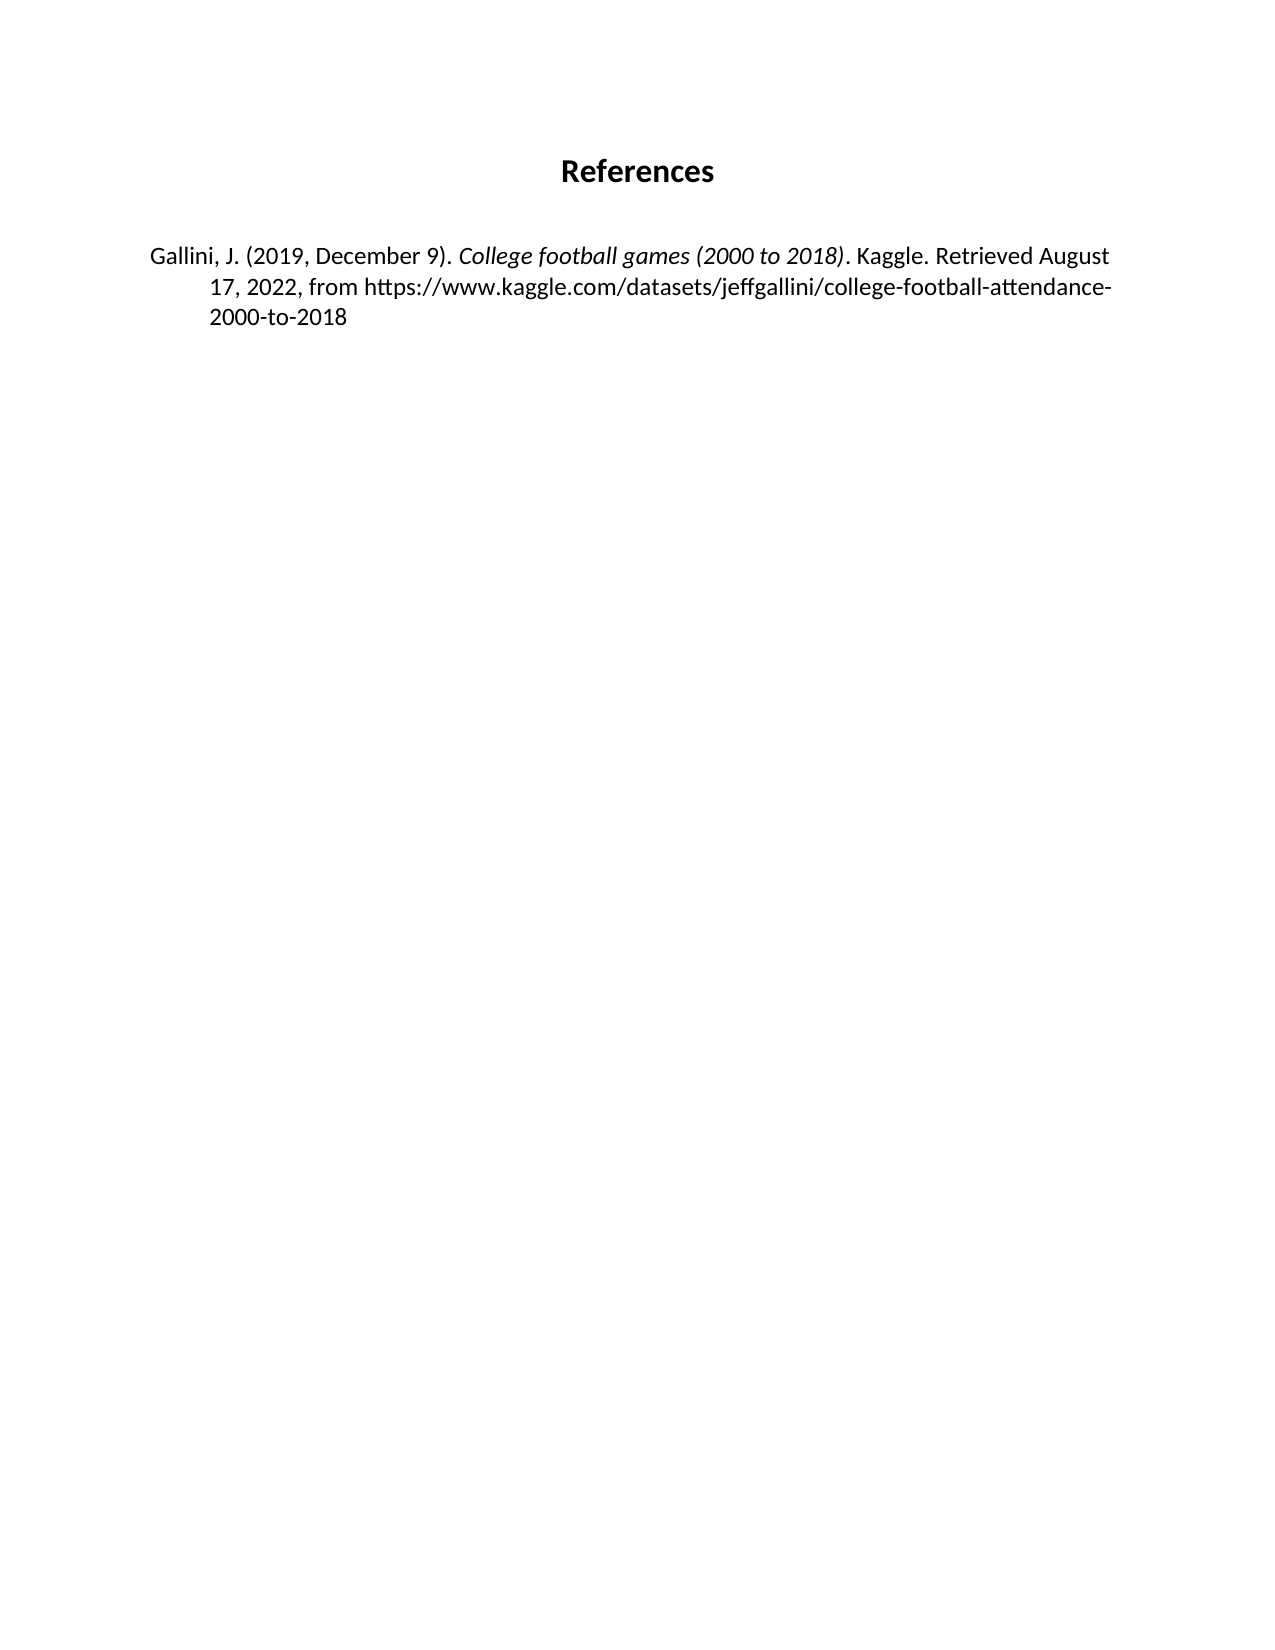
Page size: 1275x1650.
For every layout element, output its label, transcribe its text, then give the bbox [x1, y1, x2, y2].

text References [150, 150, 1125, 191]
text Gallini, J. (2019, December 9). College football games (2000 to 2018). Kaggle. Retrieved August 17, 2022, from https://www.kaggle.com/datasets/jeffgallini/college-football-attendance-2000-to-2018 [150, 240, 1125, 332]
